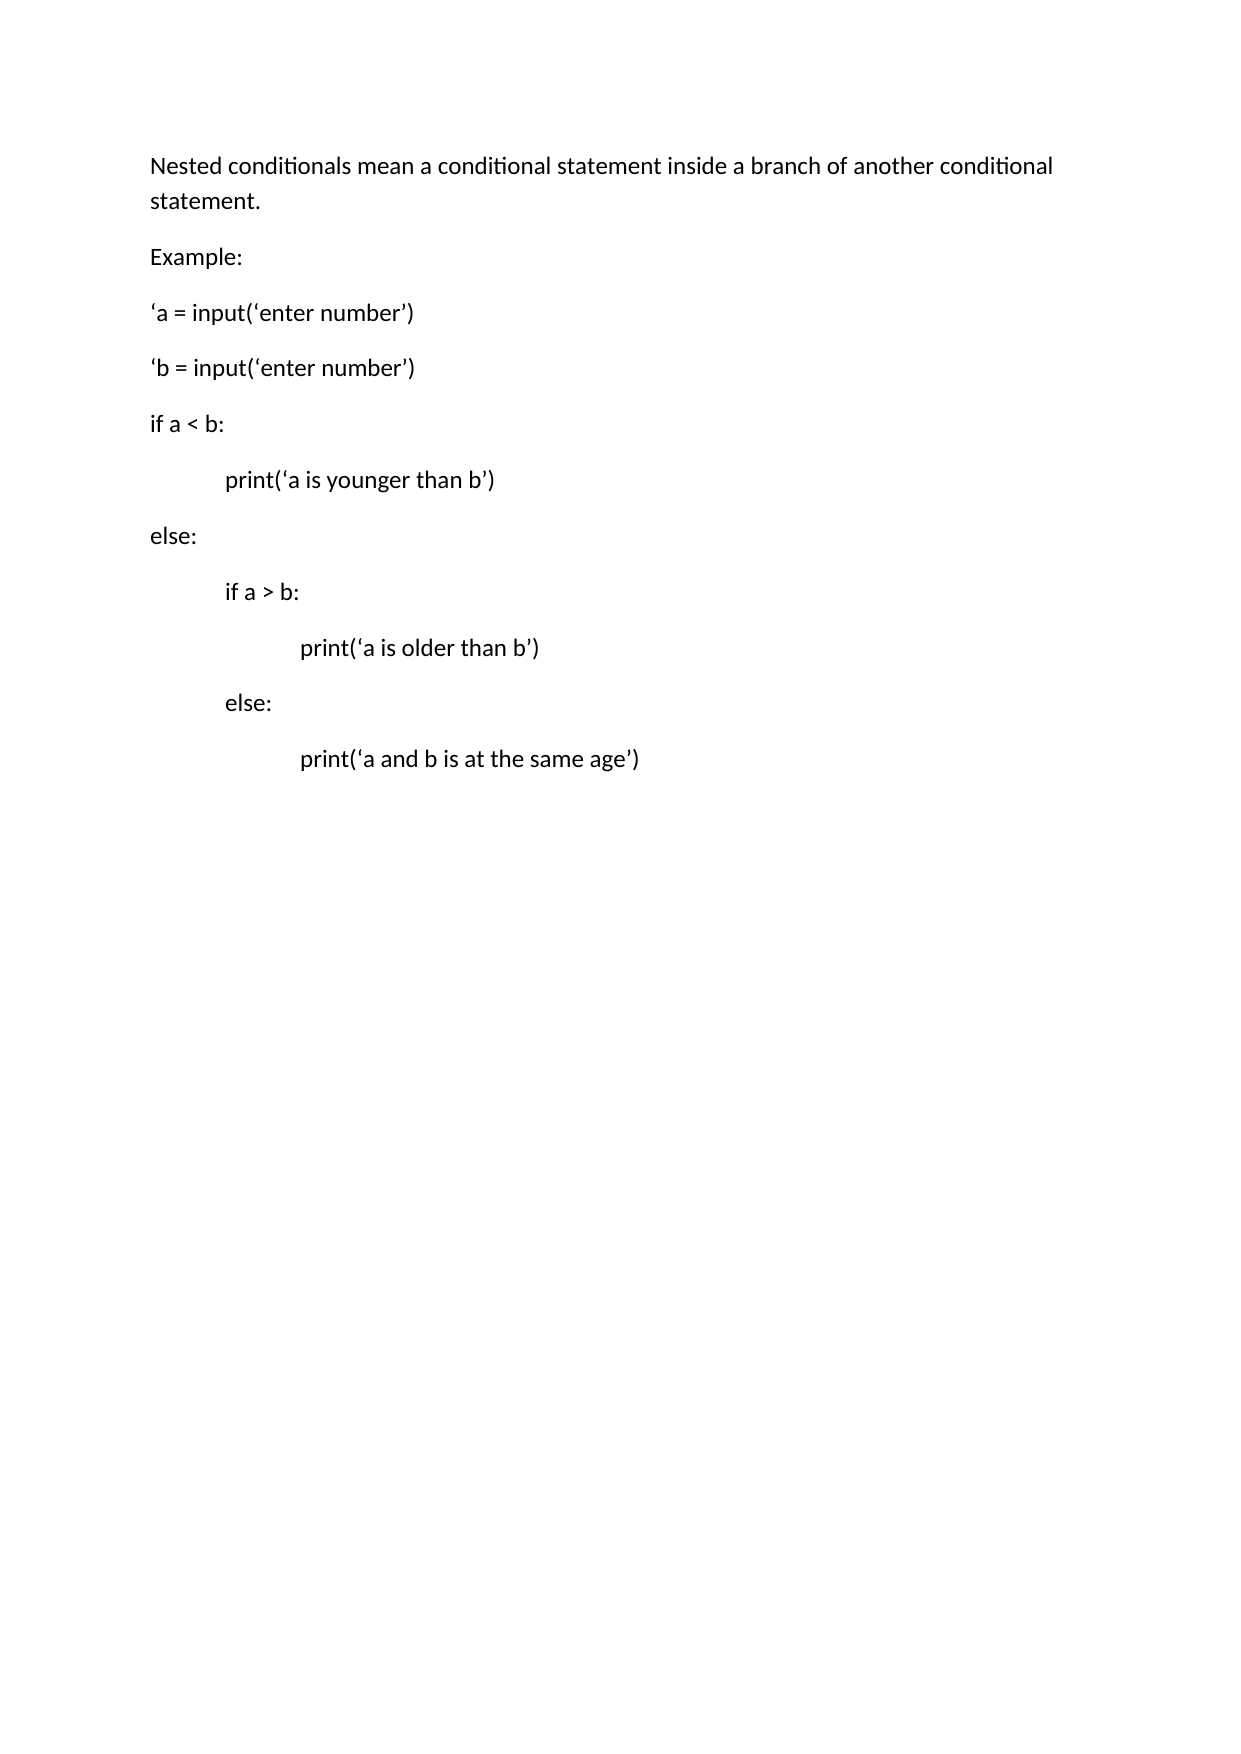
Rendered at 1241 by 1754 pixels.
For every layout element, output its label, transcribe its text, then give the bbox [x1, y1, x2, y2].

text print(‘a and b is at the same age’) [150, 743, 1090, 774]
text if a > b: [150, 576, 1090, 606]
text ‘b = input(‘enter number’) [150, 352, 1090, 383]
text Nested conditionals mean a conditional statement inside a branch of another conditional statement. [150, 150, 1090, 216]
text print(‘a is older than b’) [150, 632, 1090, 662]
text else: [150, 520, 1090, 551]
text else: [150, 687, 1090, 718]
text print(‘a is younger than b’) [150, 464, 1090, 495]
text ‘a = input(‘enter number’) [150, 297, 1090, 327]
text Example: [150, 241, 1090, 271]
text if a < b: [150, 408, 1090, 439]
